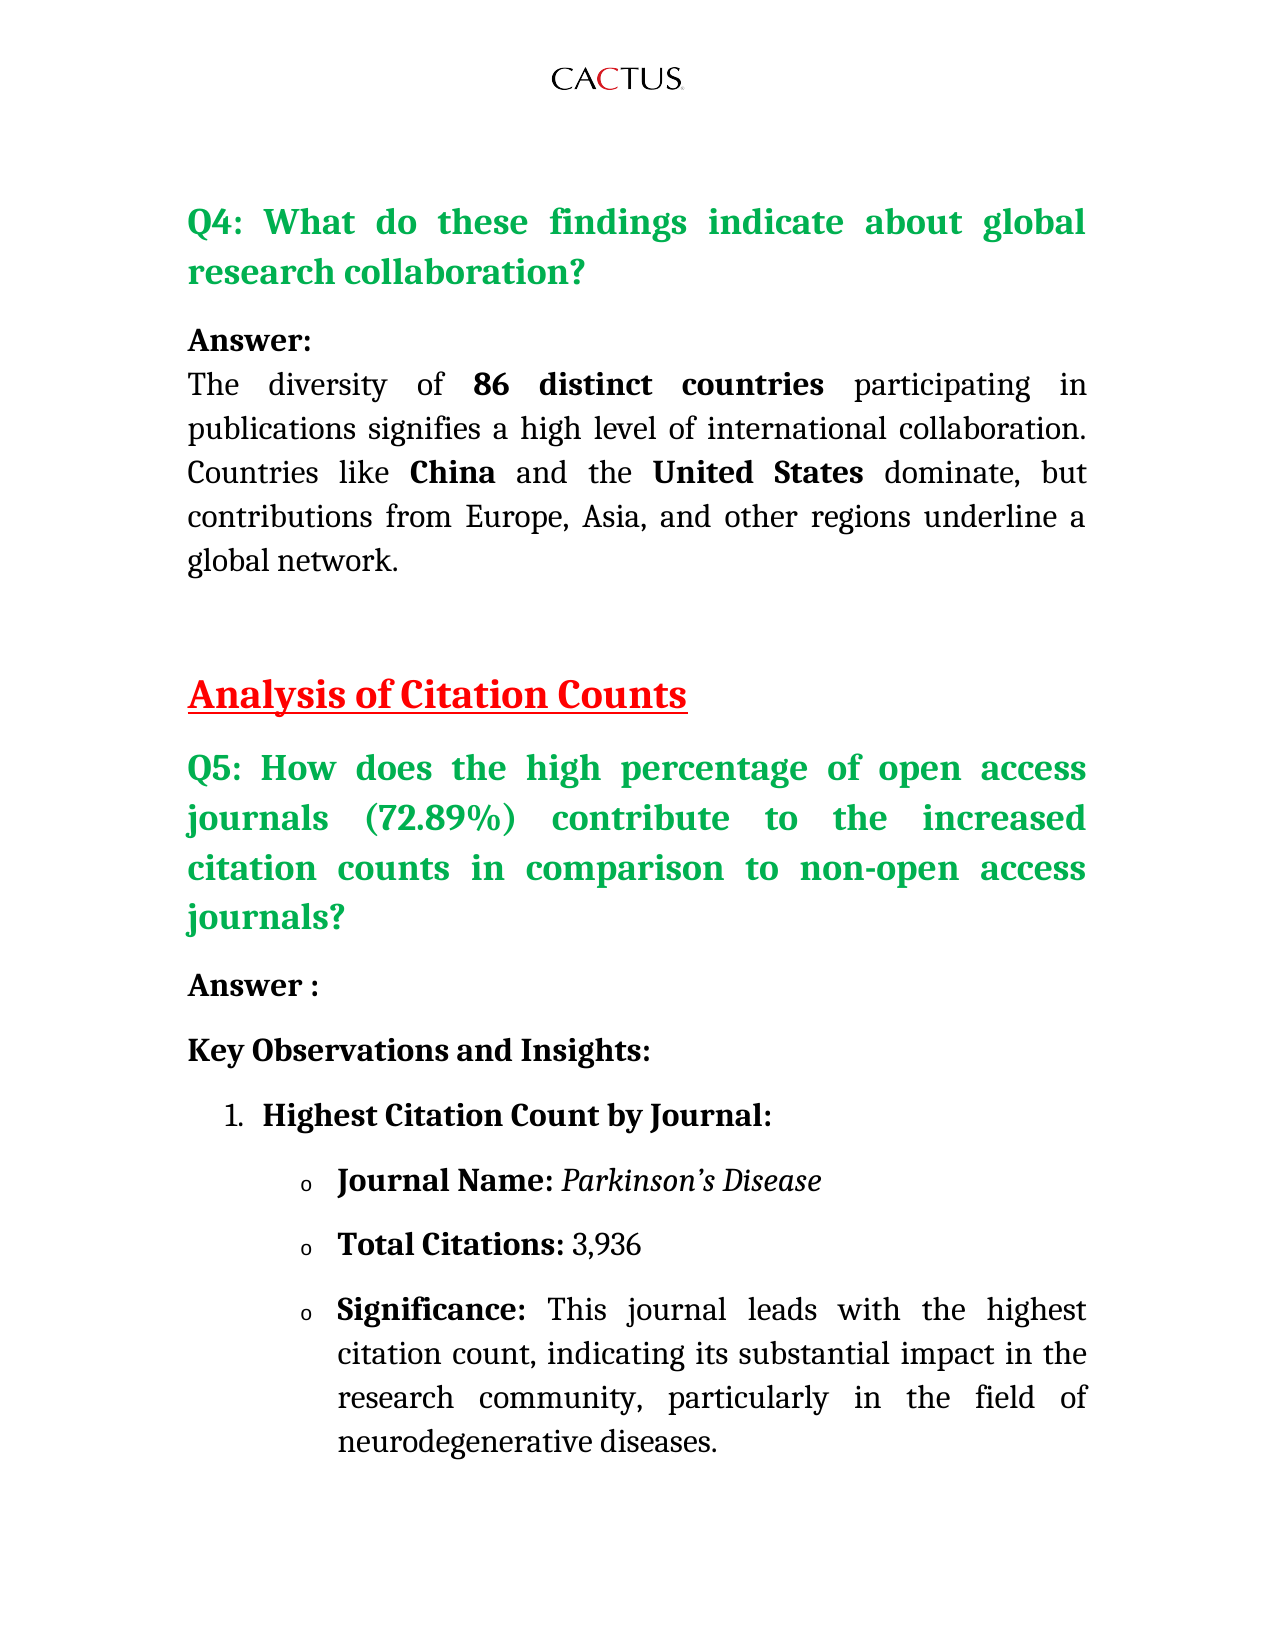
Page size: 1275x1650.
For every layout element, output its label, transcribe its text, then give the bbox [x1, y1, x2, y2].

picture [533, 55, 703, 102]
list Total Citations: 3,936 [300, 1226, 1087, 1264]
text Analysis of Citation Counts [187, 671, 1087, 719]
list Journal Name: Parkinson’s Disease [300, 1161, 1087, 1199]
list Highest Citation Count by Journal: [225, 1096, 1087, 1134]
list Significance: This journal leads with the highest citation count, indicating its substantial impact in the research community, particularly in the field of neurodegenerative diseases. [300, 1291, 1087, 1461]
text Q5: How does the high percentage of open access journals (72.89%) contribute to the increased citation counts in comparison to non-open access journals? [187, 747, 1087, 939]
text Answer: The diversity of 86 distinct countries participating in publications signifies a high level of international collaboration. Countries like China and the United States dominate, but contributions from Europe, Asia, and other regions underline a global network. [187, 321, 1087, 580]
text Answer : [187, 966, 1087, 1004]
text Key Observations and Insights: [187, 1031, 1087, 1069]
text Q4: What do these findings indicate about global research collaboration? [187, 201, 1087, 294]
